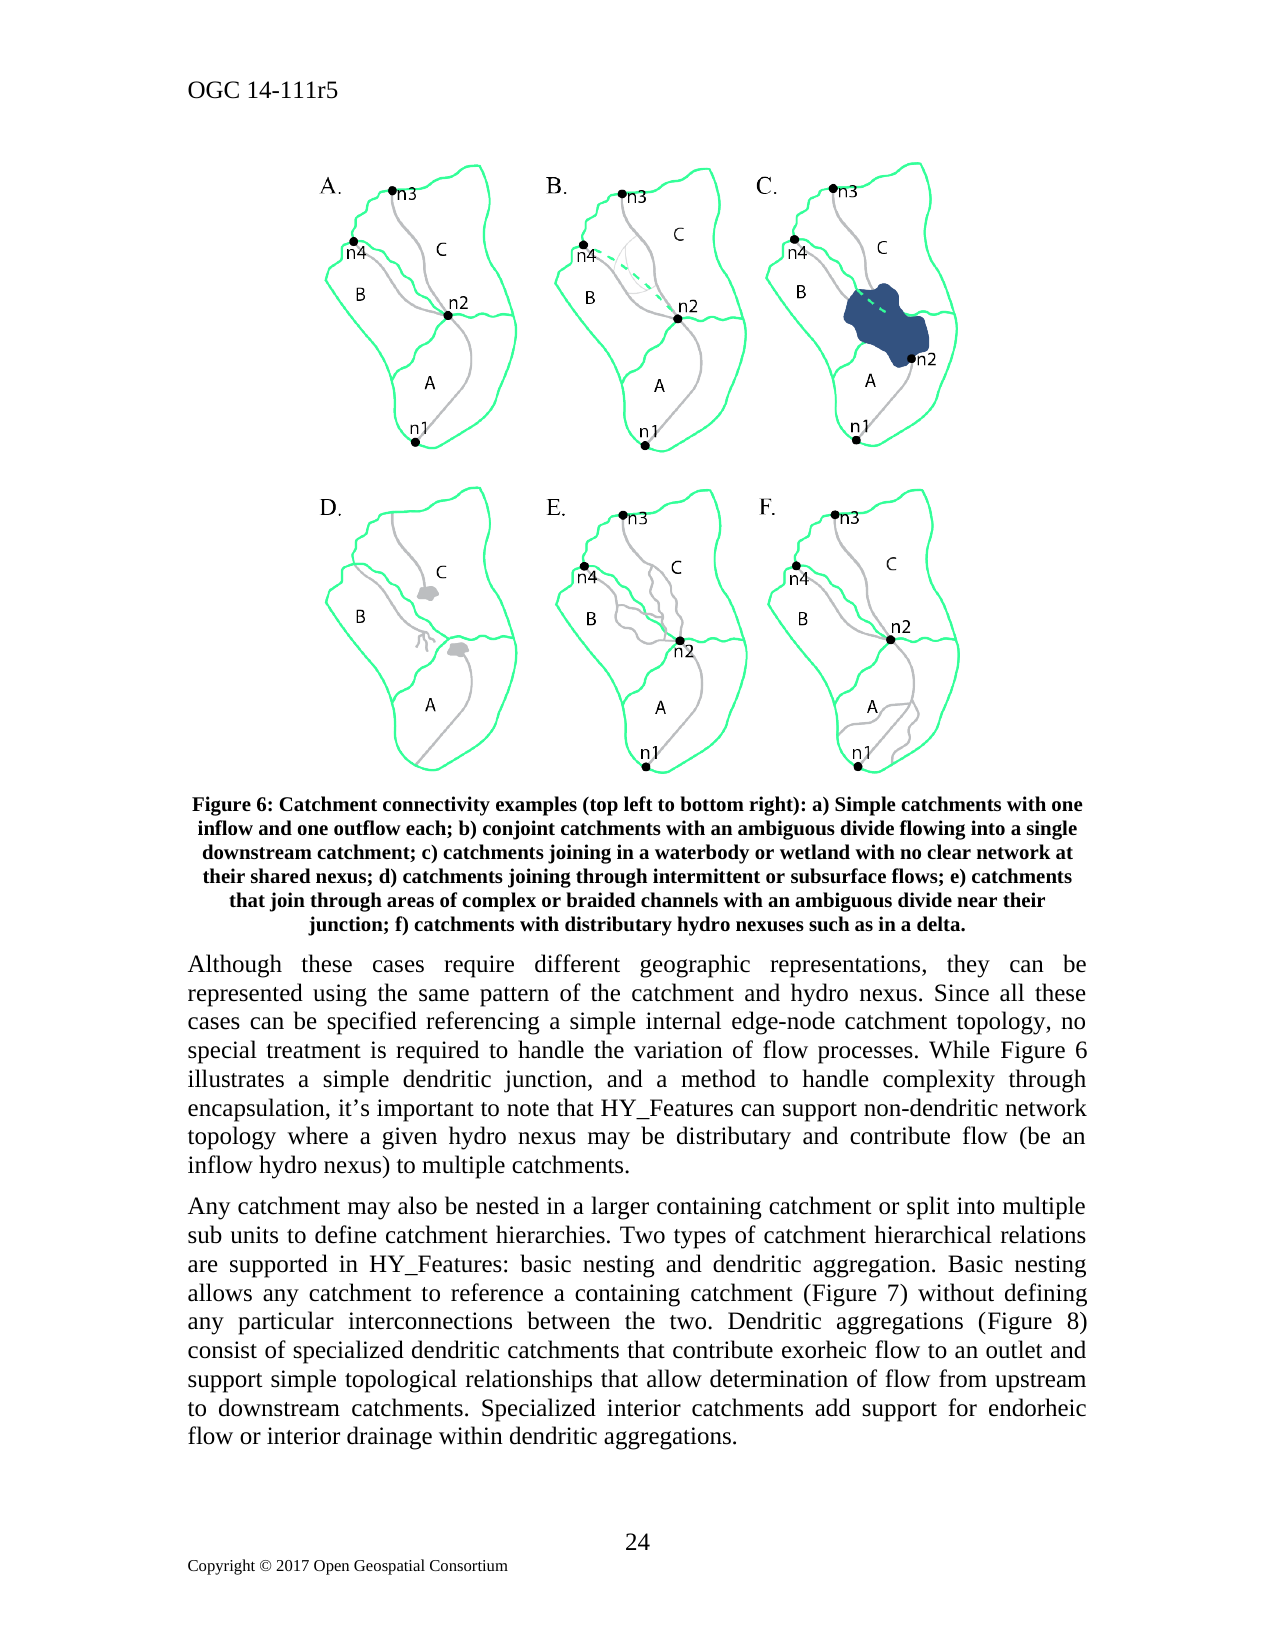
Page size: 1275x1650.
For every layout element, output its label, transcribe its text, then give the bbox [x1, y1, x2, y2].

text Any catchment may also be nested in a larger containing catchment or split into multiple sub units to define catchment hierarchies. Two types of catchment hierarchical relations are supported in HY_Features: basic nesting and dendritic aggregation. Basic nesting allows any catchment to reference a containing catchment (Figure 7) without defining any particular interconnections between the two. Dendritic aggregations (Figure 8) consist of specialized dendritic catchments that contribute exorheic flow to an outlet and support simple topological relationships that allow determination of flow from upstream to downstream catchments. Specialized interior catchments add support for endorheic flow or interior drainage within dendritic aggregations. [187, 1191, 1087, 1450]
text Although these cases require different geographic representations, they can be represented using the same pattern of the catchment and hydro nexus. Since all these cases can be specified referencing a simple internal edge-node catchment topology, no special treatment is required to handle the variation of flow processes. While Figure 6 illustrates a simple dendritic junction, and a method to handle complexity through encapsulation, it’s important to note that HY_Features can support non-dendritic network topology where a given hydro nexus may be distributary and contribute flow (be an inflow hydro nexus) to multiple catchments. [187, 949, 1087, 1179]
picture [309, 150, 966, 780]
